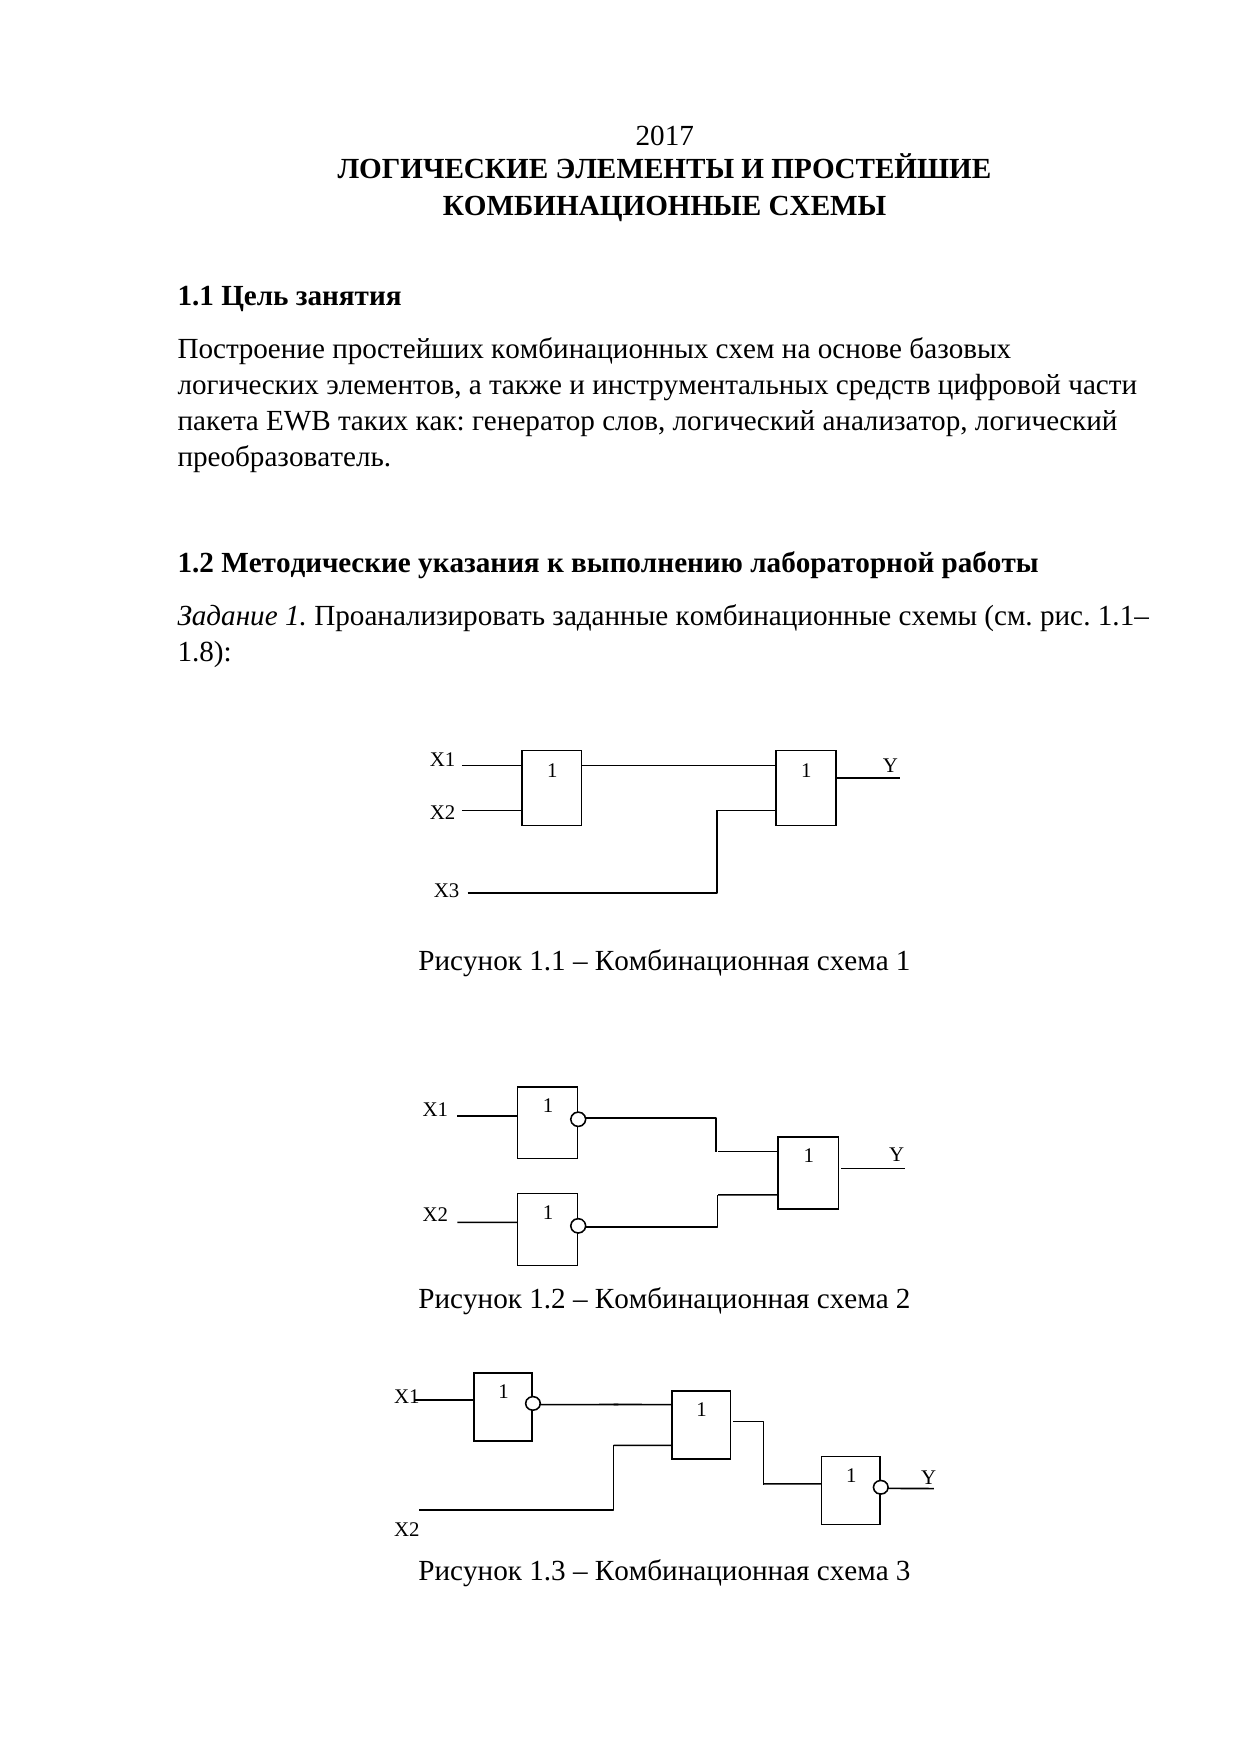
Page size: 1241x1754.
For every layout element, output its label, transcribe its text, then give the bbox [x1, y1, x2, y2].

text ЛОГИЧЕСКИЕ ЭЛЕМЕНТЫ И ПРОСТЕЙШИЕ [177, 152, 1152, 185]
text 2017 [177, 118, 1152, 152]
text 1.1 Цель занятия [177, 278, 1152, 312]
text Задание 1. Проанализировать заданные комбинационные схемы (см. рис. 1.1–1.8): [177, 598, 1152, 668]
text Рисунок 1.2 – Комбинационная схема 2 [177, 1282, 1152, 1315]
text КОМБИНАЦИОННЫЕ СХЕМЫ [177, 188, 1152, 222]
text Рисунок 1.1 – Комбинационная схема 1 [177, 943, 1152, 976]
text Построение простейших комбинационных схем на основе базовых логических элементов, а также и инструментальных средств цифровой части пакета EWB таких как: генератор слов, логический анализатор, логический преобразователь. [177, 331, 1152, 473]
text 1.2 Методические указания к выполнению лабораторной работы [177, 545, 1152, 579]
text Рисунок 1.3 – Комбинационная схема 3 [177, 1553, 1152, 1587]
